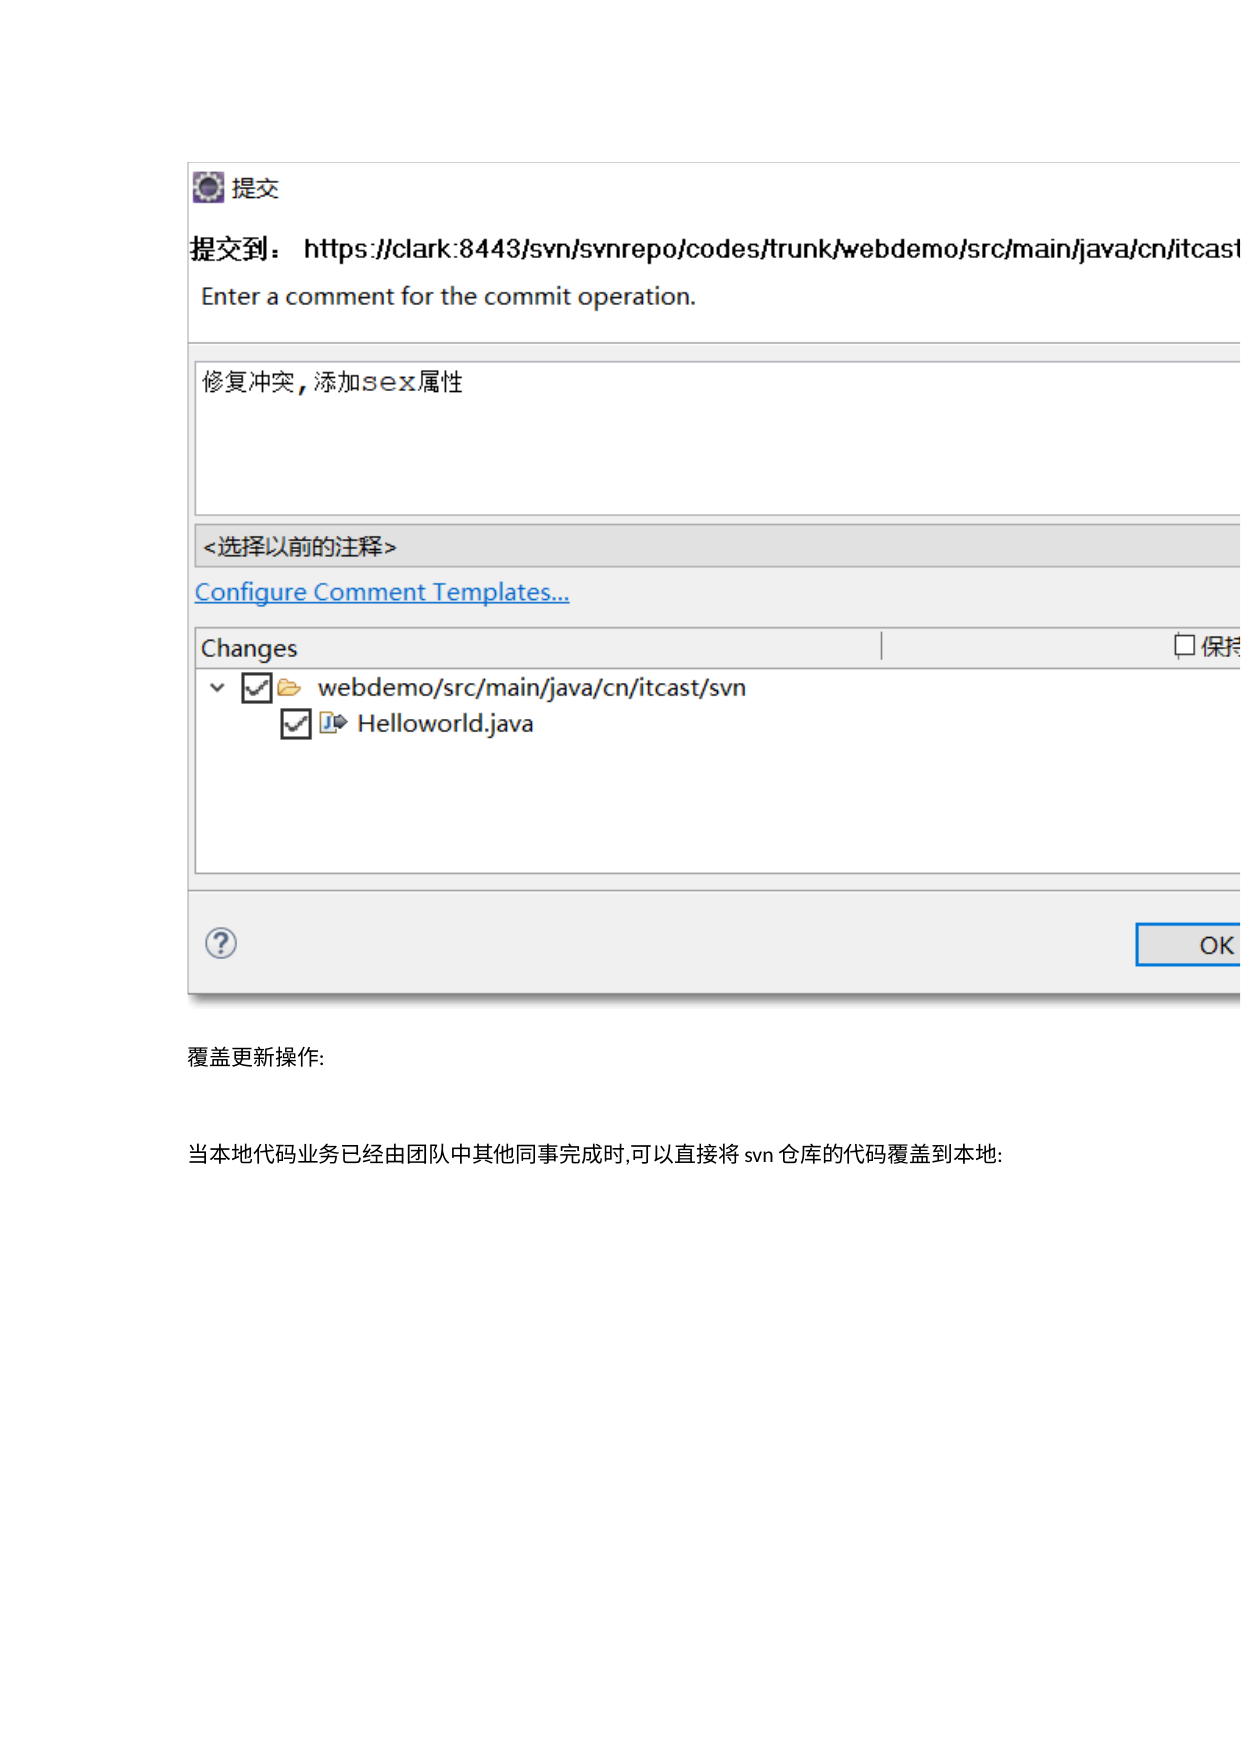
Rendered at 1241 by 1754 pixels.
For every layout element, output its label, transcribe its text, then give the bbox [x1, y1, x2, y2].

text 当本地代码业务已经由团队中其他同事完成时,可以直接将svn仓库的代码覆盖到本地: [187, 1137, 1053, 1169]
text 覆盖更新操作: [187, 1039, 1053, 1072]
picture [187, 162, 1241, 1009]
